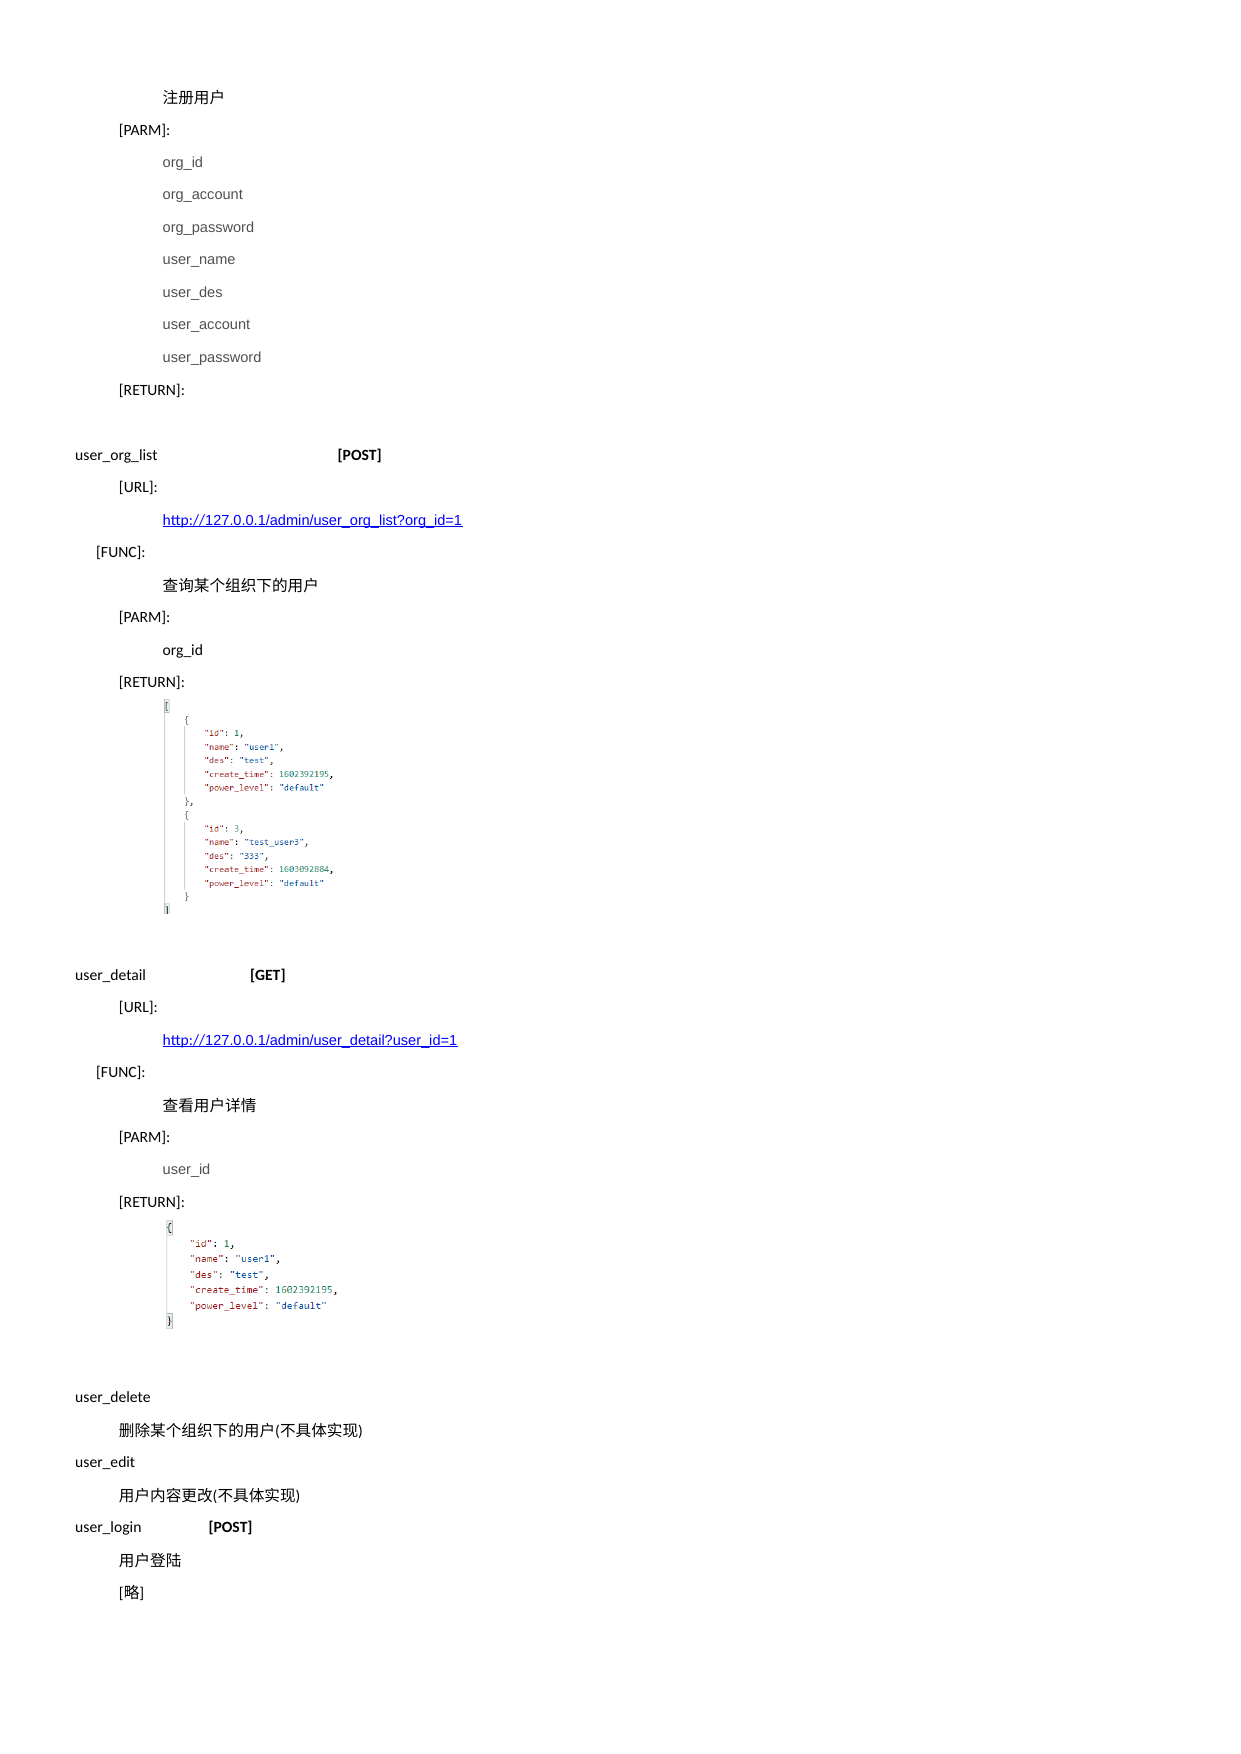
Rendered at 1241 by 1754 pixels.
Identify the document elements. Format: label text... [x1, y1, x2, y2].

text user_delete [75, 1381, 1165, 1413]
text org_account [119, 178, 1165, 211]
text user_des [119, 276, 1165, 308]
text user_account [119, 308, 1165, 341]
text org_password [119, 211, 1165, 243]
text user_org_list [POST] [75, 438, 1165, 471]
text [PARM]: [75, 113, 1165, 146]
text [FUNC]: [75, 1056, 1165, 1088]
text user_id [119, 1153, 1165, 1186]
text org_id [119, 633, 1165, 666]
text [URL]: [75, 471, 1165, 503]
text [RETURN]: [75, 666, 1165, 698]
text 查看用户详情 [119, 1088, 1165, 1121]
text org_id [119, 146, 1165, 178]
text [FUNC]: [75, 536, 1165, 568]
text user_detail [GET] [75, 958, 1165, 991]
text user_password [119, 341, 1165, 373]
text 注册用户 [119, 81, 1165, 113]
text http://127.0.0.1/admin/user_detail?user_id=1 [119, 1023, 1165, 1056]
text user_name [119, 243, 1165, 276]
text [PARM]: [75, 1121, 1165, 1153]
text http://127.0.0.1/admin/user_org_list?org_id=1 [119, 503, 1165, 536]
text [URL]: [75, 991, 1165, 1023]
text 删除某个组织下的用户(不具体实现) [75, 1413, 1165, 1446]
text user_edit [75, 1446, 1165, 1478]
text [PARM]: [75, 601, 1165, 633]
text user_login [POST] [75, 1511, 1165, 1543]
picture [162, 1218, 350, 1337]
text [RETURN]: [75, 373, 1165, 406]
picture [162, 698, 354, 916]
text [略] [75, 1576, 1165, 1608]
text 查询某个组织下的用户 [119, 568, 1165, 601]
text [RETURN]: [75, 1186, 1165, 1218]
text 用户登陆 [75, 1543, 1165, 1576]
text 用户内容更改(不具体实现) [75, 1478, 1165, 1511]
